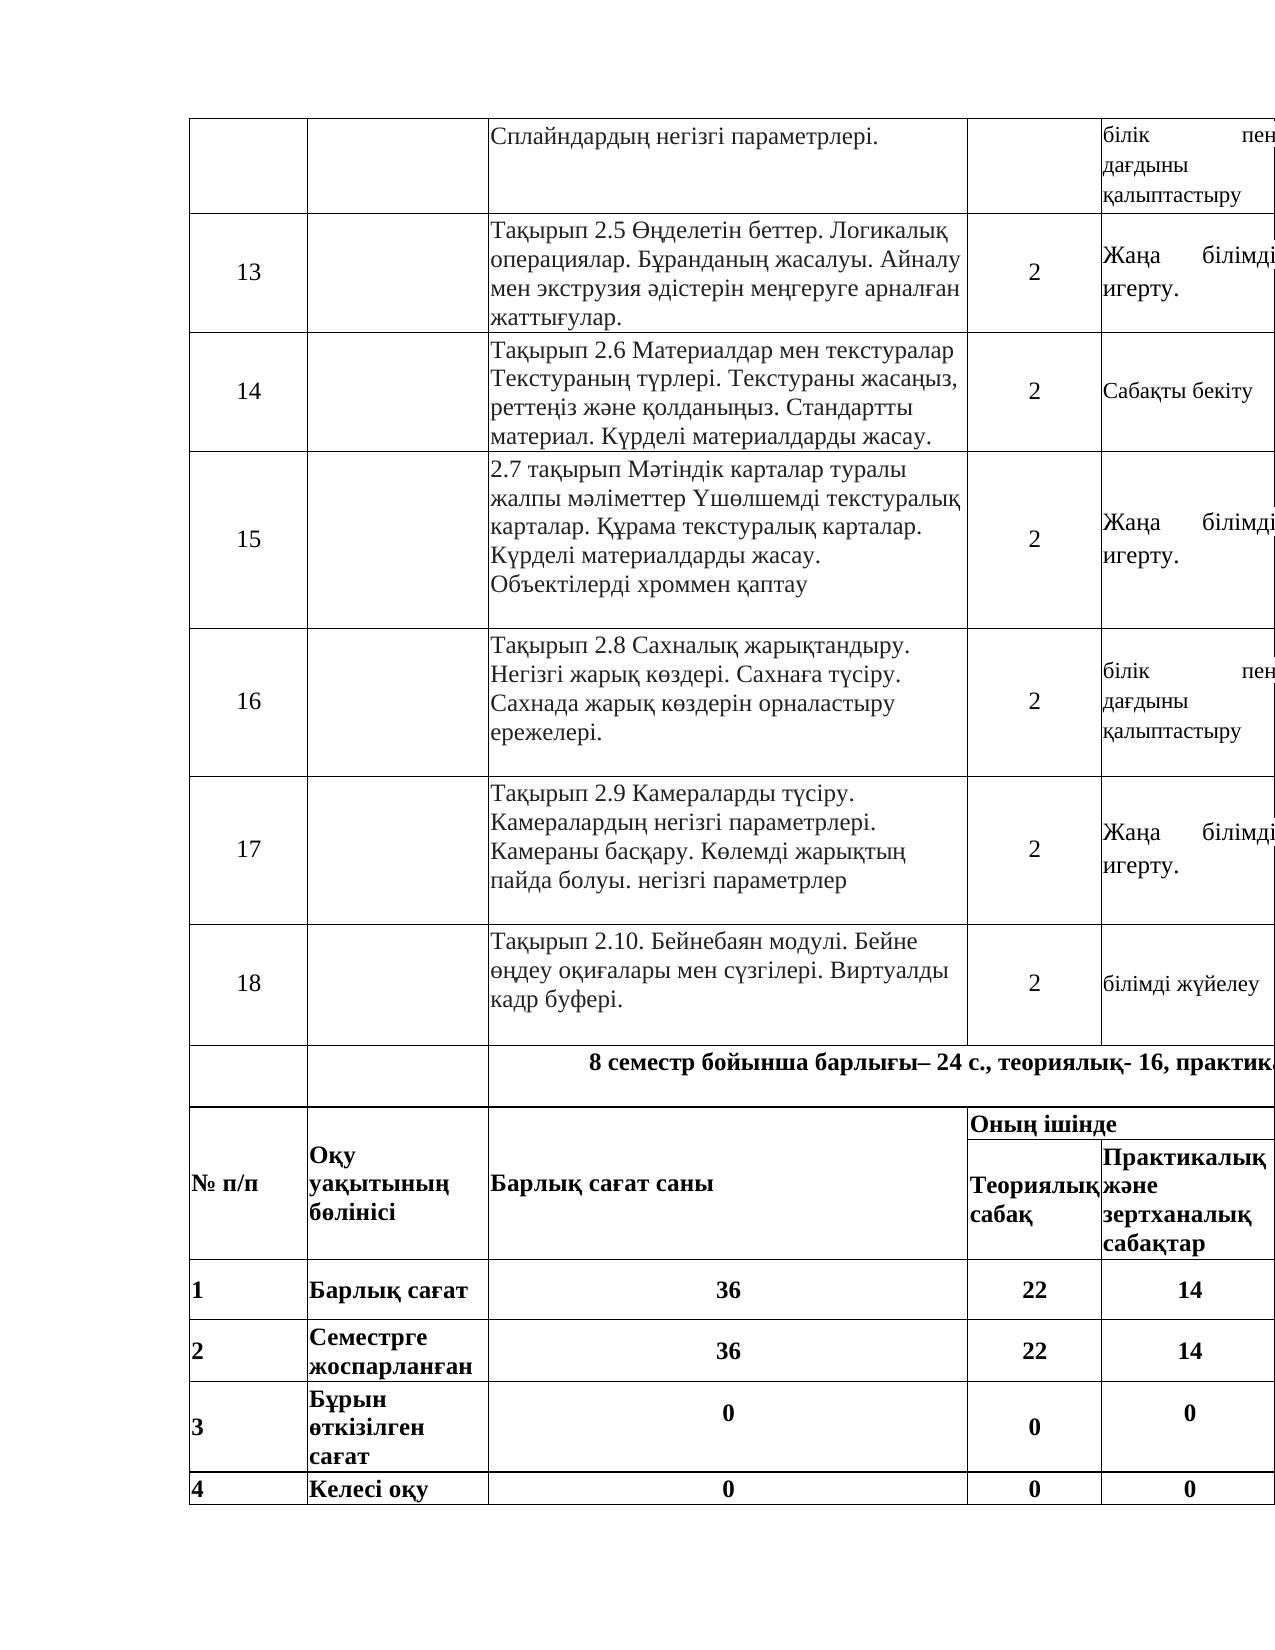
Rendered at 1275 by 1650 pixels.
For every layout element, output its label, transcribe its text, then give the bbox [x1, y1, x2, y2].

table_cell білік пен дағдыны қалыптастыру [1102, 629, 1274, 776]
table_cell [308, 777, 488, 924]
table_cell 2 [968, 333, 1101, 451]
table_cell [308, 629, 488, 776]
table_cell 36 [489, 1260, 967, 1319]
table_cell [308, 119, 488, 213]
table_cell [308, 925, 488, 1045]
table_cell 1 [190, 1260, 307, 1319]
table_cell 12 [190, 119, 307, 213]
table_cell 0 [489, 1382, 967, 1471]
table_cell 0 [1102, 1473, 1274, 1504]
table_cell 0 [968, 1382, 1101, 1471]
table_cell [308, 333, 488, 451]
table_cell Оқу уақытының бөлінісі [308, 1108, 488, 1258]
table_cell Сабақты бекіту [1102, 333, 1274, 451]
table_cell Жаңа білімді игерту. [1102, 840, 1274, 924]
table_cell 2 [968, 777, 1101, 924]
table_cell [308, 1046, 488, 1106]
table_cell 0 [1102, 1382, 1274, 1471]
table_cell Тақырып 2.10. Бейнебаян модулі. Бейне өңдеу оқиғалары мен сүзгілері. Виртуалды кадр буфері. [489, 925, 967, 1045]
table_cell 18 [190, 925, 307, 1045]
table_cell Жаңа білімді игерту. [1102, 263, 1274, 332]
table_cell Практикалық және зертханалық сабақтар [1102, 1140, 1274, 1258]
table_cell Жаңа білімді игерту. [1102, 777, 1274, 839]
table_cell 2 [968, 119, 1101, 213]
table_cell Тақырып 2.6 Материалдар мен текстуралар Текстураның түрлері. Текстураны жасаңыз, реттеңіз және қолданыңыз. Стандартты материал. Күрделі материалдарды жасау. [489, 333, 967, 451]
table_cell 2.7 тақырып Мәтіндік карталар туралы жалпы мәліметтер Үшөлшемді текстуралық карталар. Құрама текстуралық карталар. Күрделі материалдарды жасау. Объектілерді хроммен қаптау [489, 452, 967, 628]
table_cell 2 [968, 214, 1101, 332]
table_cell 17 [190, 777, 307, 924]
table_cell [308, 452, 488, 628]
table_cell 2 [968, 925, 1101, 1045]
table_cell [1102, 119, 1274, 213]
table_cell 16 [190, 629, 307, 776]
table_cell 22 [968, 1320, 1101, 1381]
table_cell Оның ішінде [968, 1108, 1274, 1139]
table_cell Бұрын өткізілген сағат [308, 1382, 488, 1471]
table_cell 13 [190, 214, 307, 332]
table_cell Тақырып 2.8 Сахналық жарықтандыру. Негізгі жарық көздері. Сахнаға түсіру. Сахнада жарық көздерін орналастыру ережелері. [489, 629, 967, 776]
table_cell 14 [1102, 1320, 1274, 1381]
table_cell 14 [1102, 1260, 1274, 1319]
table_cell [489, 119, 967, 213]
table_cell 0 [968, 1473, 1101, 1504]
table_cell 2 [968, 629, 1101, 776]
table_cell Теориялық сабақ [968, 1140, 1101, 1258]
table_cell Тақырып 2.9 Камераларды түсіру. Камералардың негізгі параметрлері. Камераны басқару. Көлемді жарықтың пайда болуы. негізгі параметрлер [489, 777, 967, 924]
table_cell 14 [190, 333, 307, 451]
table_cell 22 [968, 1260, 1101, 1319]
table_cell 8 семестр бойынша барлығы– 24 с., теориялық- 16, практикалық 8 [489, 1046, 1274, 1106]
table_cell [308, 1473, 488, 1504]
table_cell 0 [489, 1473, 967, 1504]
table_cell білімді жүйелеу [1102, 925, 1274, 1045]
table_cell 4 [190, 1473, 307, 1504]
table_cell Семестрге жоспарланған [308, 1320, 488, 1381]
table_cell [308, 214, 488, 332]
table_cell 3 [190, 1382, 307, 1471]
table_cell Жаңа білімді игерту. [1102, 214, 1274, 262]
table_cell 15 [190, 452, 307, 628]
table_cell Тақырып 2.5 Өңделетін беттер. Логикалық операциялар. Бұранданың жасалуы. Айналу мен экструзия әдістерін меңгеруге арналған жаттығулар. [489, 214, 967, 332]
table_cell 36 [489, 1320, 967, 1381]
table_cell Барлық сағат [308, 1260, 488, 1319]
table_cell 2 [190, 1320, 307, 1381]
table_cell 2 [968, 452, 1101, 628]
table_cell Жаңа білімді игерту. [1102, 530, 1274, 628]
table_cell [190, 1046, 307, 1106]
table_cell Барлық сағат саны [489, 1108, 967, 1258]
table_cell № п/п [190, 1108, 307, 1258]
table_cell Жаңа білімді игерту. [1102, 452, 1274, 529]
